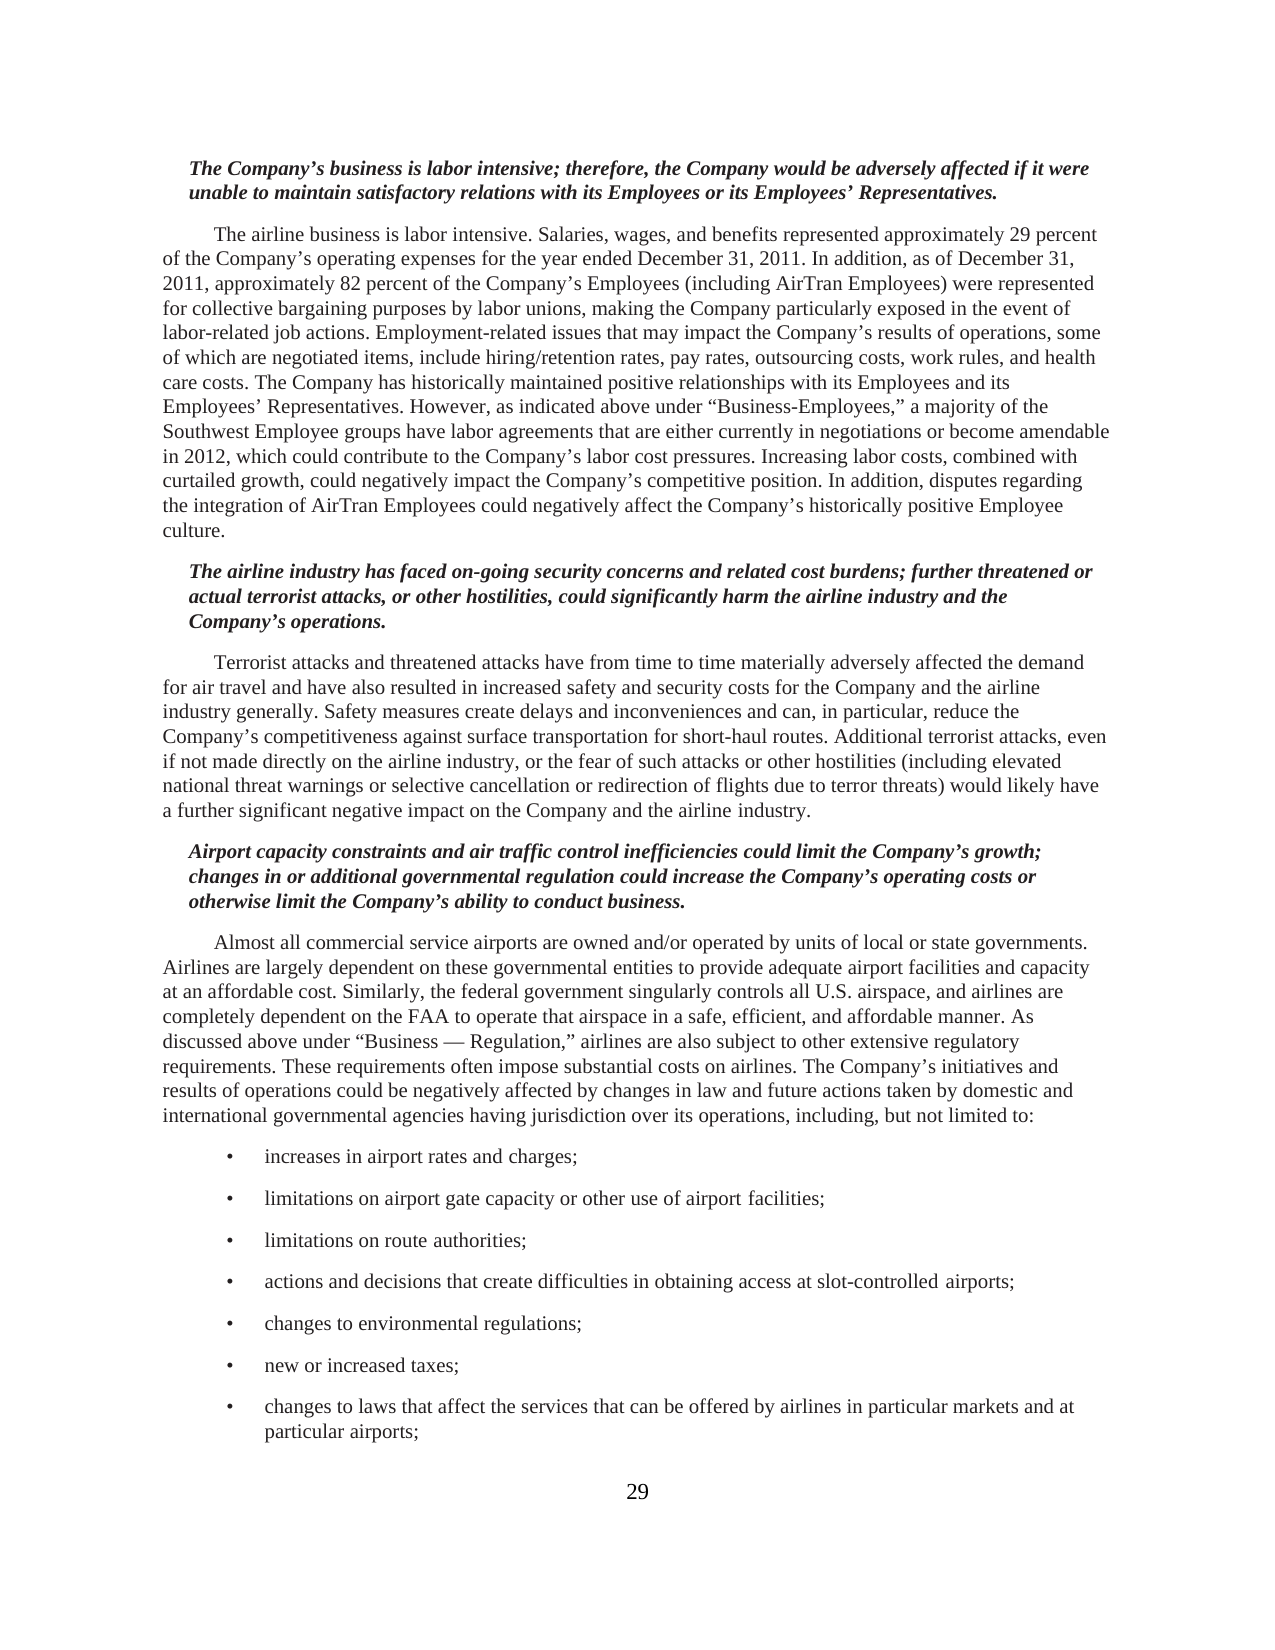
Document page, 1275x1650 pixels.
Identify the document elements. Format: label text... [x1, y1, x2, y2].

list new or increased taxes; [226, 1353, 1123, 1377]
list limitations on airport gate capacity or other use of airport facilities; [226, 1186, 1123, 1210]
subtitle The Company’s business is labor intensive; therefore, the Company would be adversely affected if it were unable to maintain satisfactory relations with its Employees or its Employees’ Representatives. [188, 156, 1092, 204]
list changes to laws that affect the services that can be offered by airlines in particular markets and at particular airports; [226, 1394, 1077, 1443]
list actions and decisions that create difficulties in obtaining access at slot-controlled airports; [226, 1269, 1123, 1293]
list increases in airport rates and charges; [226, 1144, 1123, 1168]
list limitations on route authorities; [226, 1228, 1123, 1252]
text Almost all commercial service airports are owned and/or operated by units of local or state governments. Airlines are largely dependent on these governmental entities to provide adequate airport facilities and capacity at an affordable cost. Similarly, the federal government singularly controls all U.S. airspace, and airlines are completely dependent on the FAA to operate that airspace in a safe, efficient, and affordable manner. As discussed above under “Business — Regulation,” airlines are also subject to other extensive regulatory requirements. These requirements often impose substantial costs on airlines. The Company’s initiatives and results of operations could be negatively affected by changes in law and future actions taken by domestic and international governmental agencies having jurisdiction over its operations, including, but not limited to: [162, 930, 1099, 1127]
subtitle Airport capacity constraints and air traffic control inefficiencies could limit the Company’s growth; changes in or additional governmental regulation could increase the Company’s operating costs or otherwise limit the Company’s ability to conduct business. [188, 839, 1045, 913]
subtitle The airline industry has faced on-going security concerns and related cost burdens; further threatened or actual terrorist attacks, or other hostilities, could significantly harm the airline industry and the Company’s operations. [188, 559, 1096, 633]
text The airline business is labor intensive. Salaries, wages, and benefits represented approximately 29 percent of the Company’s operating expenses for the year ended December 31, 2011. In addition, as of December 31, 2011, approximately 82 percent of the Company’s Employees (including AirTran Employees) were represented for collective bargaining purposes by labor unions, making the Company particularly exposed in the event of labor-related job actions. Employment-related issues that may impact the Company’s results of operations, some of which are negotiated items, include hiring/retention rates, pay rates, outsourcing costs, work rules, and health care costs. The Company has historically maintained positive relationships with its Employees and its Employees’ Representatives. However, as indicated above under “Business-Employees,” a majority of the Southwest Employee groups have labor agreements that are either currently in negotiations or become amendable in 2012, which could contribute to the Company’s labor cost pressures. Increasing labor costs, combined with curtailed growth, could negatively impact the Company’s competitive position. In addition, disputes regarding the integration of AirTran Employees could negatively affect the Company’s historically positive Employee culture. [162, 222, 1112, 542]
list changes to environmental regulations; [226, 1311, 1123, 1335]
text Terrorist attacks and threatened attacks have from time to time materially adversely affected the demand for air travel and have also resulted in increased safety and security costs for the Company and the airline industry generally. Safety measures create delays and inconveniences and can, in particular, reduce the Company’s competitiveness against surface transportation for short-haul routes. Additional terrorist attacks, even if not made directly on the airline industry, or the fear of such attacks or other hostilities (including elevated national threat warnings or selective cancellation or redirection of flights due to terror threats) would likely have a further significant negative impact on the Company and the airline industry. [162, 650, 1110, 822]
